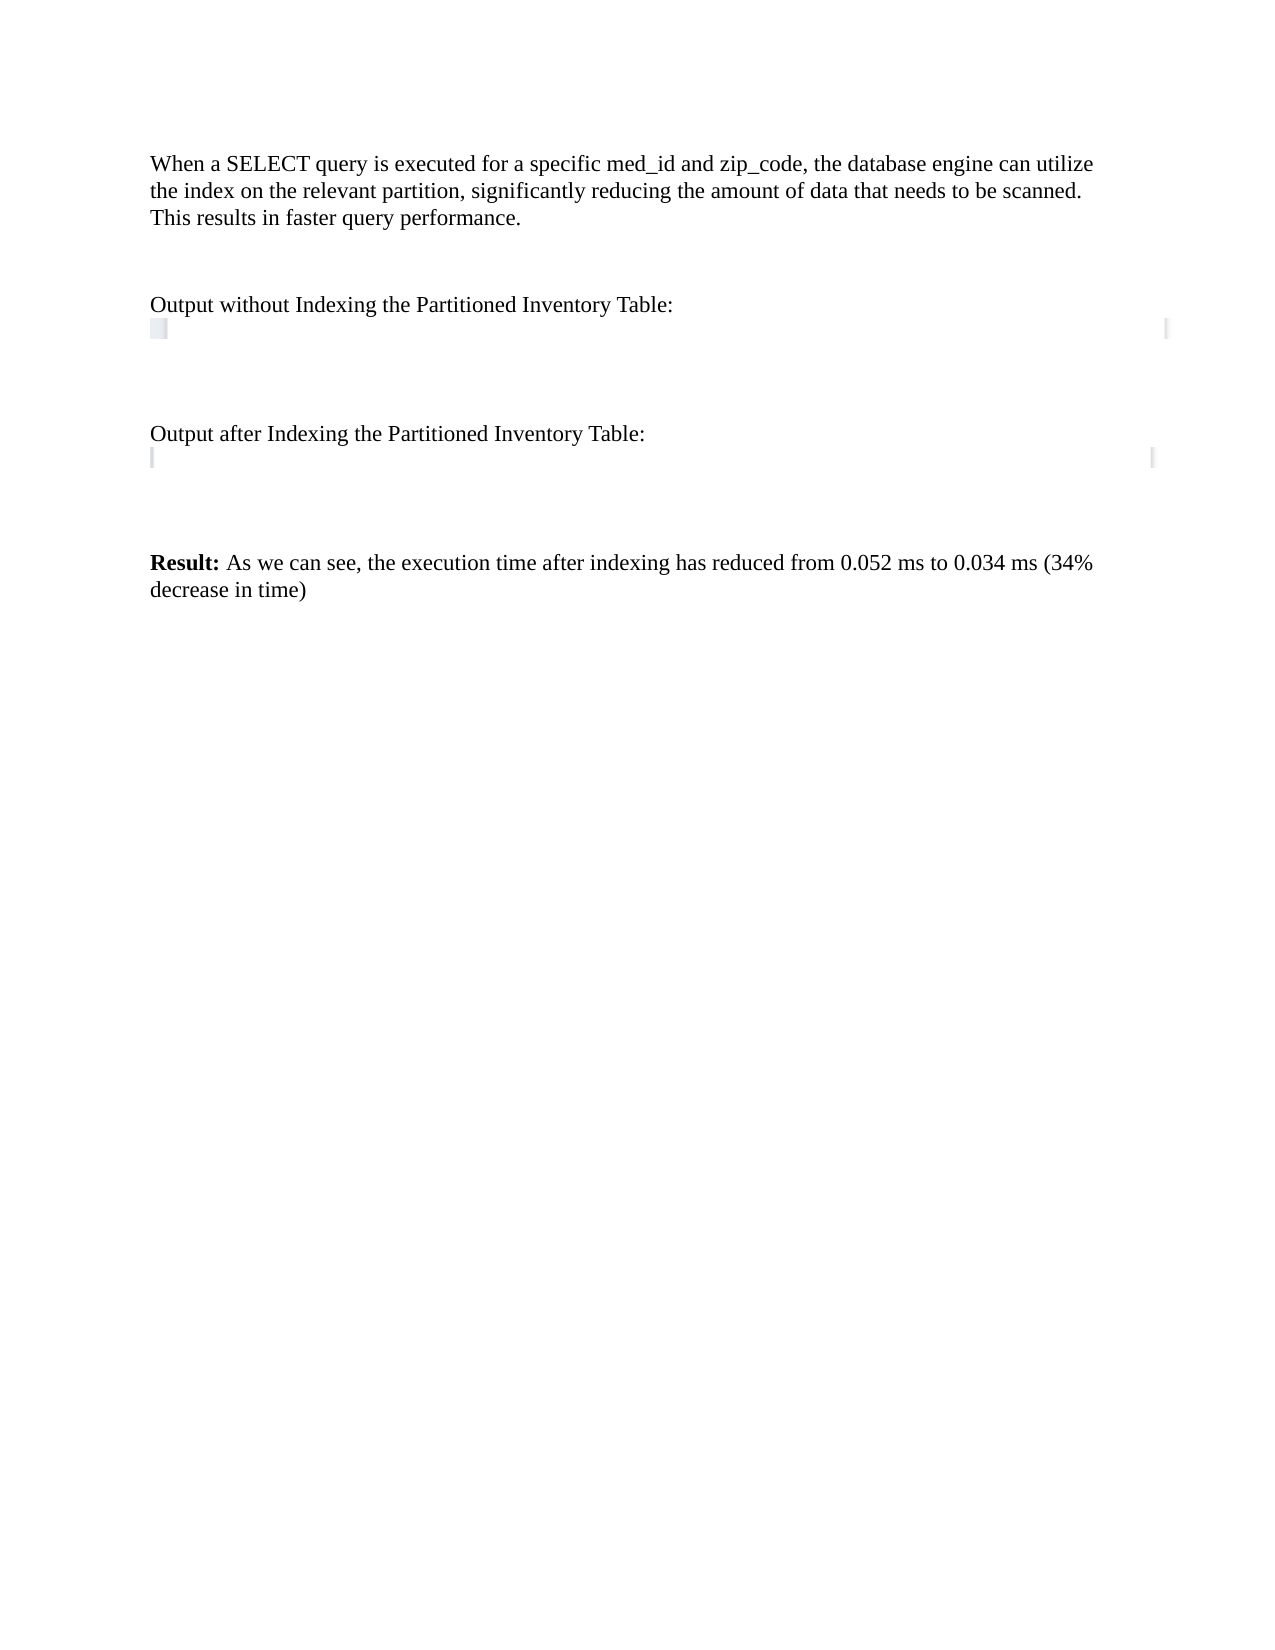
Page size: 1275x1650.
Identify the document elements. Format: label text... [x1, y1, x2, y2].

text Result: As we can see, the execution time after indexing has reduced from 0.052 ms to 0.034 ms (34% decrease in time) [150, 549, 1125, 603]
text Output after Indexing the Partitioned Inventory Table: [150, 420, 1125, 447]
text When a SELECT query is executed for a specific med_id and zip_code, the database engine can utilize the index on the relevant partition, significantly reducing the amount of data that needs to be scanned. This results in faster query performance. [150, 150, 1125, 231]
text Output without Indexing the Partitioned Inventory Table: [150, 291, 1125, 318]
